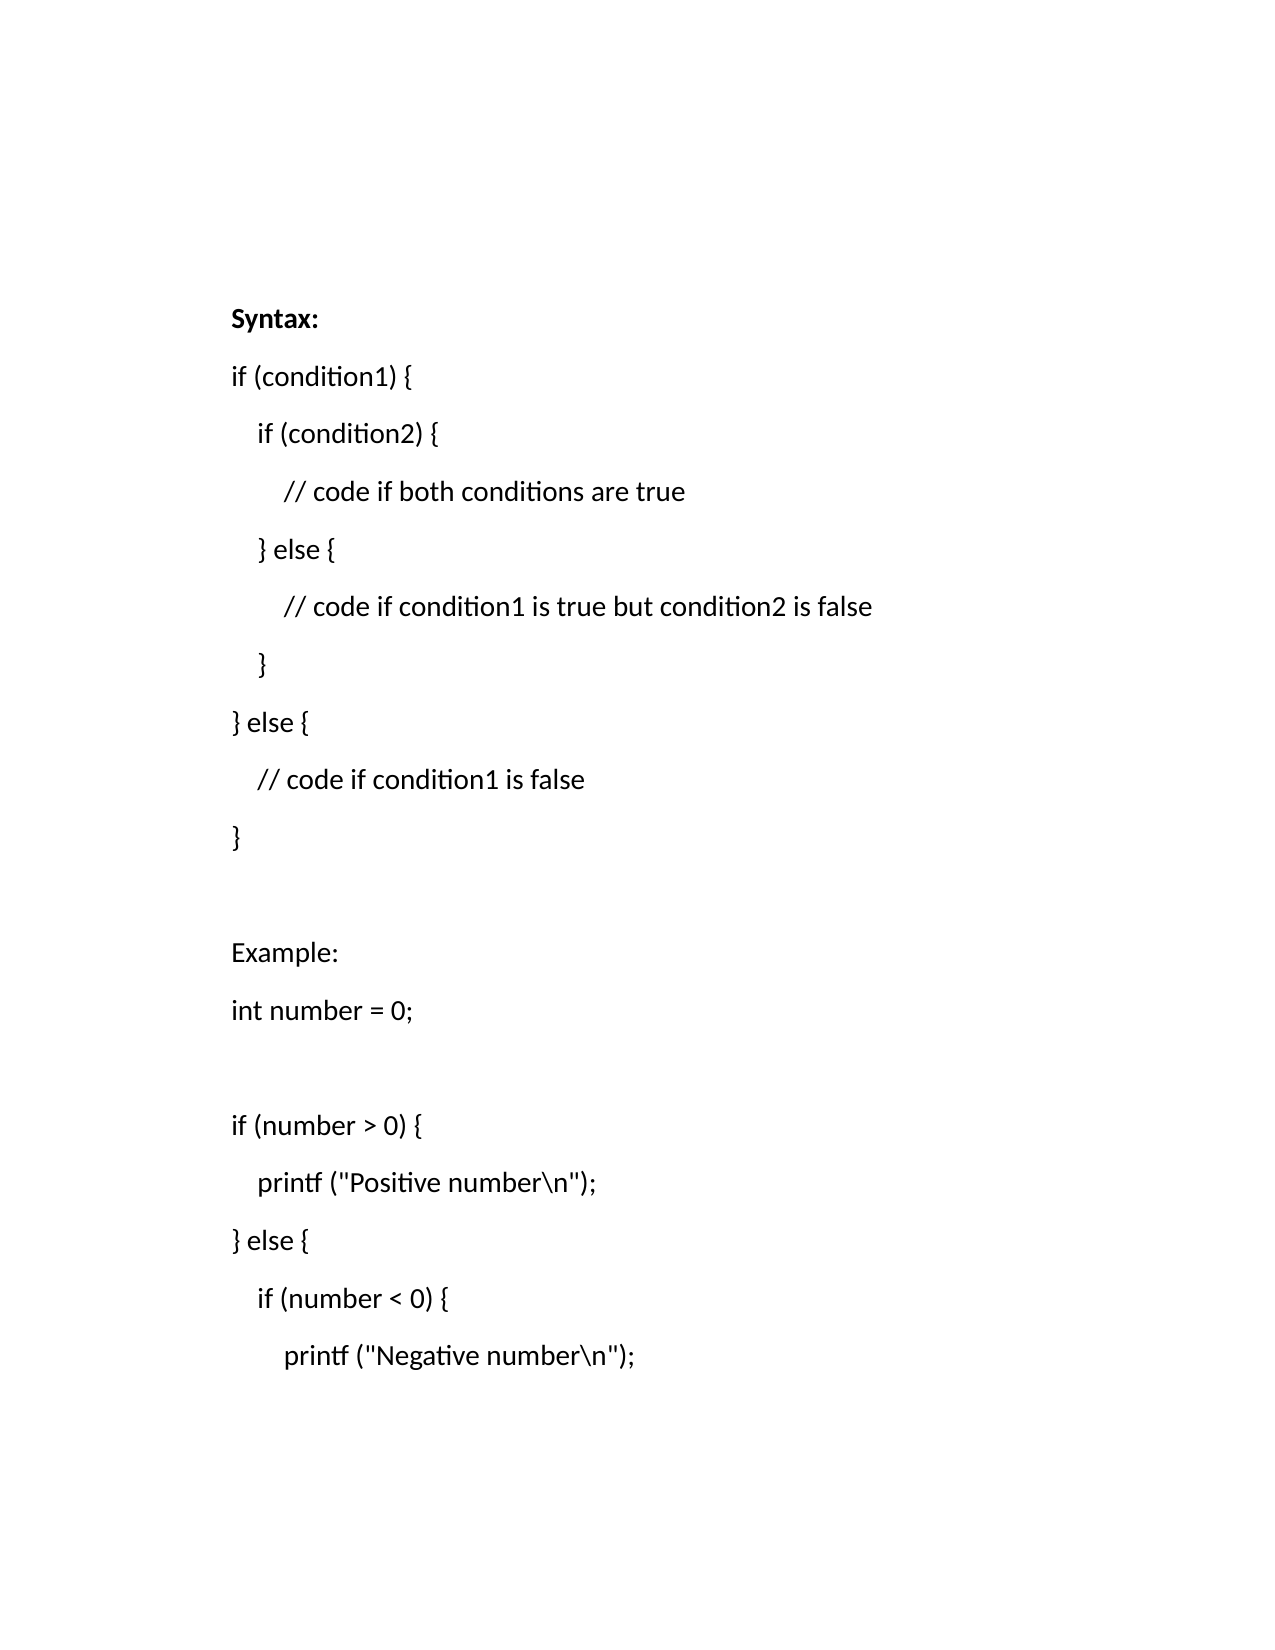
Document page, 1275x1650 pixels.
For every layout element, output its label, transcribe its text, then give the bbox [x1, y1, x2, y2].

text } [231, 646, 1044, 682]
text if (condition2) { [231, 416, 1044, 451]
text if (number < 0) { [231, 1280, 1044, 1315]
text int number = 0; [231, 992, 1044, 1027]
text } else { [231, 704, 1044, 739]
text printf ("Negative number\n"); [231, 1337, 1044, 1373]
text Example: [231, 934, 1044, 970]
text } else { [231, 1222, 1044, 1258]
text Syntax: [231, 300, 1044, 336]
text // code if both conditions are true [231, 473, 1044, 509]
text printf ("Positive number\n"); [231, 1164, 1044, 1200]
text // code if condition1 is false [231, 761, 1044, 797]
text } [231, 819, 1044, 854]
text // code if condition1 is true but condition2 is false [231, 588, 1044, 624]
text } else { [231, 531, 1044, 566]
text if (condition1) { [231, 358, 1044, 394]
text if (number > 0) { [231, 1107, 1044, 1142]
